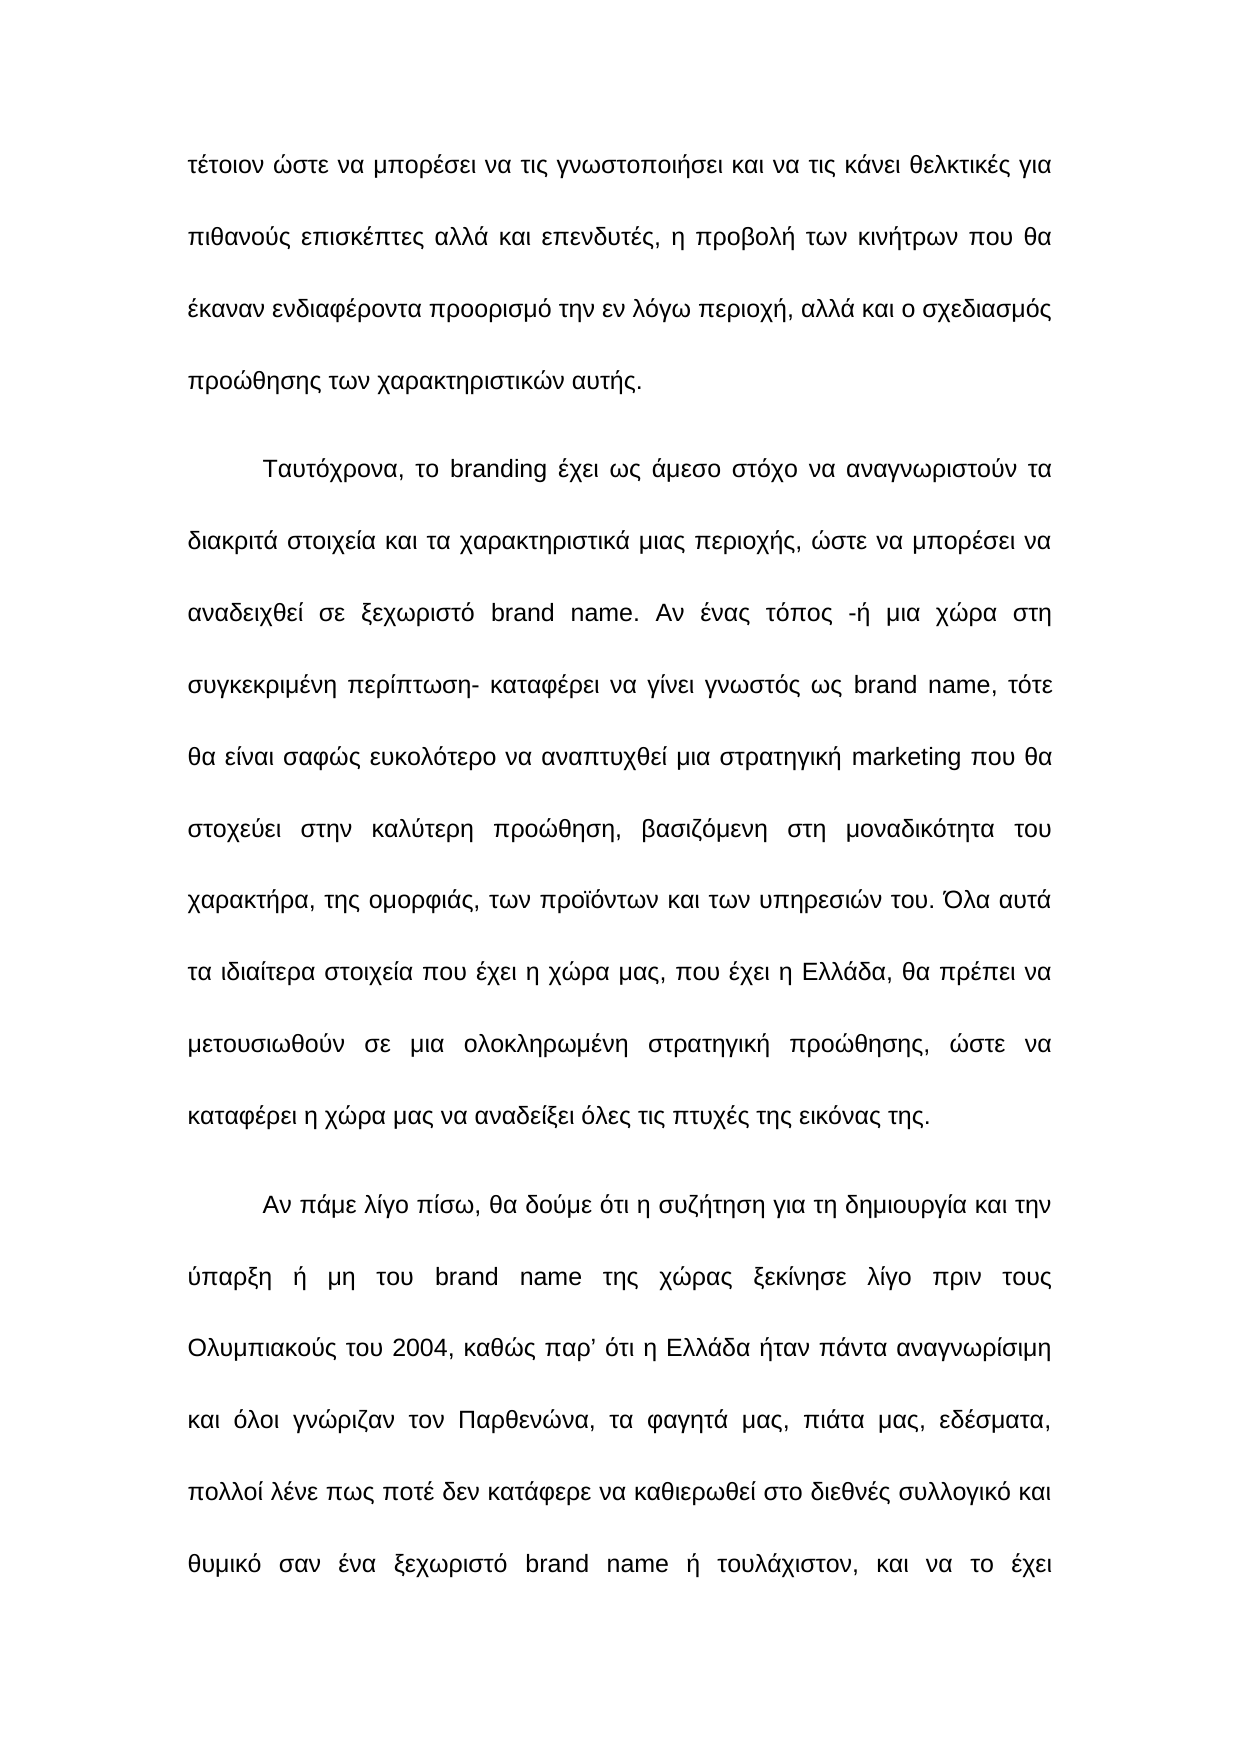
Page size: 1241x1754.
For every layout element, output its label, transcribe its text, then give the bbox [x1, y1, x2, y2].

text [187, 150, 1053, 394]
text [187, 1189, 1053, 1578]
text Ταυτόχρονα, το branding έχει ως άμεσο στόχο να αναγνωριστούν τα διακριτά στοιχεία και τα χαρακτηριστικά μιας περιοχής, ώστε να μπορέσει να αναδειχθεί σε ξεχωριστό brand name. Αν ένας τόπος -ή μια χώρα στη συγκεκριμένη περίπτωση- καταφέρει να γίνει γνωστός ως brand name, τότε θα είναι σαφώς ευκολότερο να αναπτυχθεί μια στρατηγική marketing που θα στοχεύει στην καλύτερη προώθηση, βασιζόμενη στη μοναδικότητα του χαρακτήρα, της ομορφιάς, των προϊόντων και των υπηρεσιών του. Όλα αυτά τα ιδιαίτερα στοιχεία που έχει η χώρα μας, που έχει η Ελλάδα, θα πρέπει να μετουσιωθούν σε μια ολοκληρωμένη στρατηγική προώθησης, ώστε να καταφέρει η χώρα μας να αναδείξει όλες τις πτυχές της εικόνας της. [187, 454, 1053, 1130]
